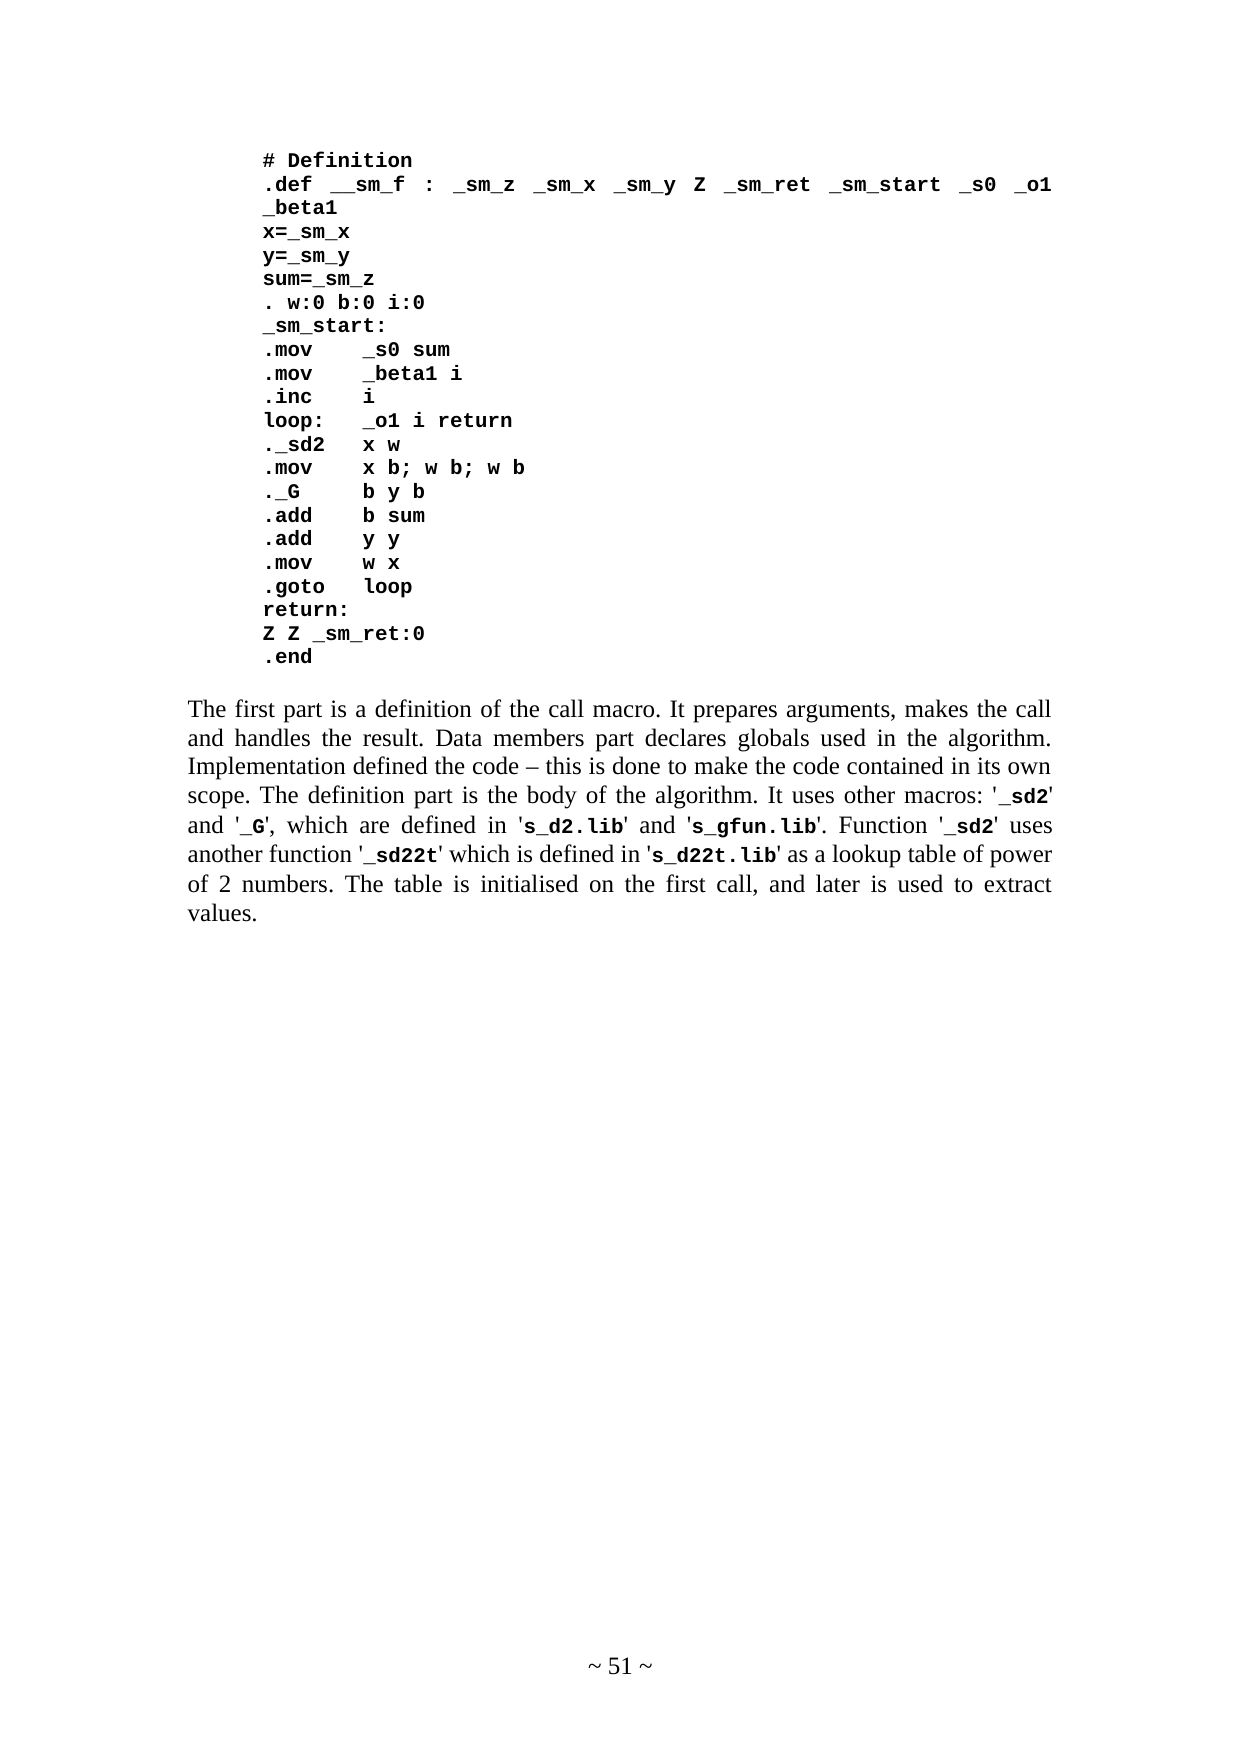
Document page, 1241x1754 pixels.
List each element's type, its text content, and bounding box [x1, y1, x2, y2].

text Z Z _sm_ret:0 [262, 623, 1053, 647]
text ._sd2 x w [262, 434, 1053, 457]
text .def __sm_f : _sm_z _sm_x _sm_y Z _sm_ret _sm_start _s0 _o1 _beta1 [262, 174, 1053, 221]
text .add y y [262, 528, 1053, 552]
text y=_sm_y [262, 244, 1053, 268]
text .end [262, 647, 1053, 670]
text .mov x b; w b; w b [262, 457, 1053, 481]
text sum=_sm_z [262, 268, 1053, 292]
text ._G b y b [262, 481, 1053, 505]
text .mov _s0 sum [262, 339, 1053, 363]
text .goto loop [262, 576, 1053, 599]
text # Definition [262, 150, 1053, 174]
text loop: _o1 i return [262, 410, 1053, 434]
text .mov w x [262, 552, 1053, 576]
text . w:0 b:0 i:0 [262, 292, 1053, 316]
text .inc i [262, 386, 1053, 410]
text return: [262, 599, 1053, 623]
text .add b sum [262, 505, 1053, 528]
text .mov _beta1 i [262, 363, 1053, 386]
text _sm_start: [262, 316, 1053, 339]
text The first part is a definition of the call macro. It prepares arguments, makes the call and handles the result. Data members part declares globals used in the algorithm. Implementation defined the code – this is done to make the code contained in its own scope. The definition part is the body of the algorithm. It uses other macros: '_sd2' and '_G', which are defined in 's_d2.lib' and 's_gfun.lib'. Function '_sd2' uses another function '_sd22t' which is defined in 's_d22t.lib' as a lookup table of power of 2 numbers. The table is initialised on the first call, and later is used to extract values. [187, 694, 1053, 926]
text x=_sm_x [262, 221, 1053, 244]
